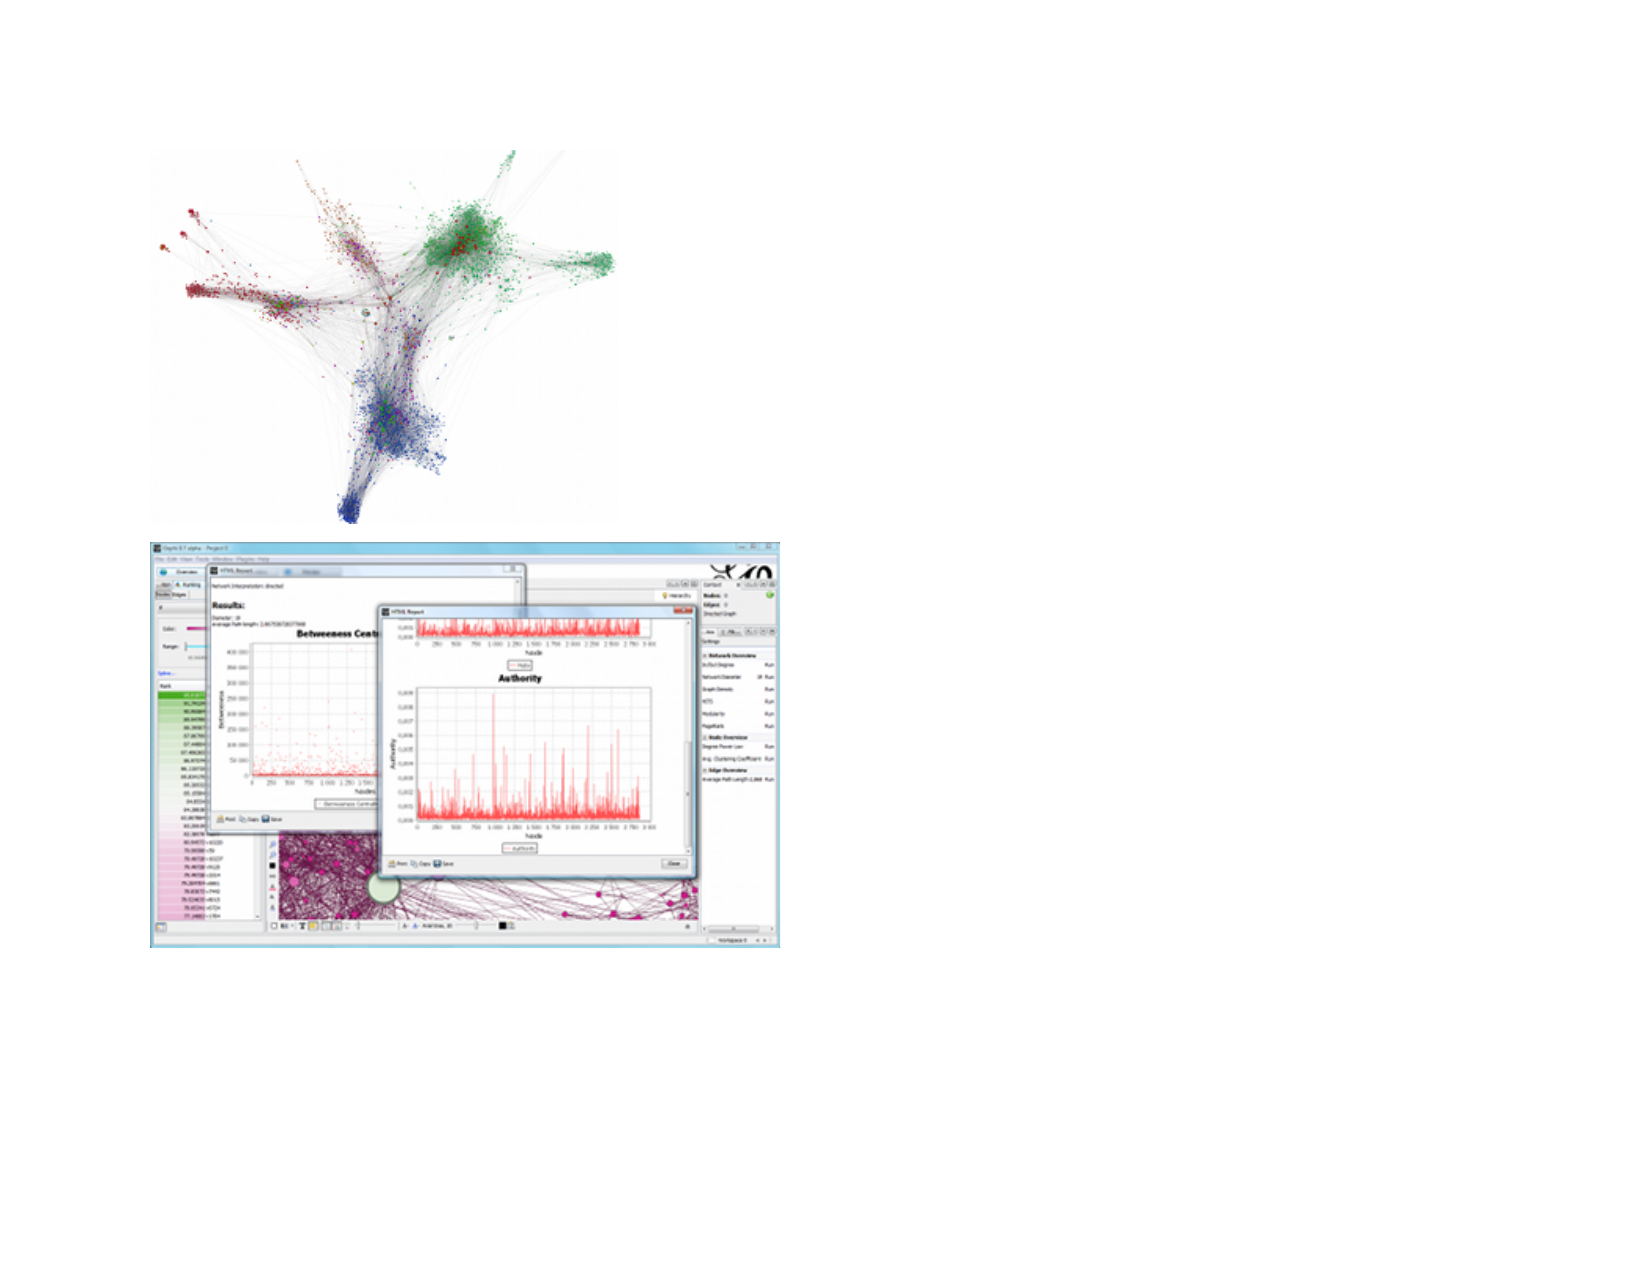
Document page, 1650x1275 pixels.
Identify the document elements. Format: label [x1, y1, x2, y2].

picture [150, 150, 619, 524]
picture [150, 542, 780, 948]
